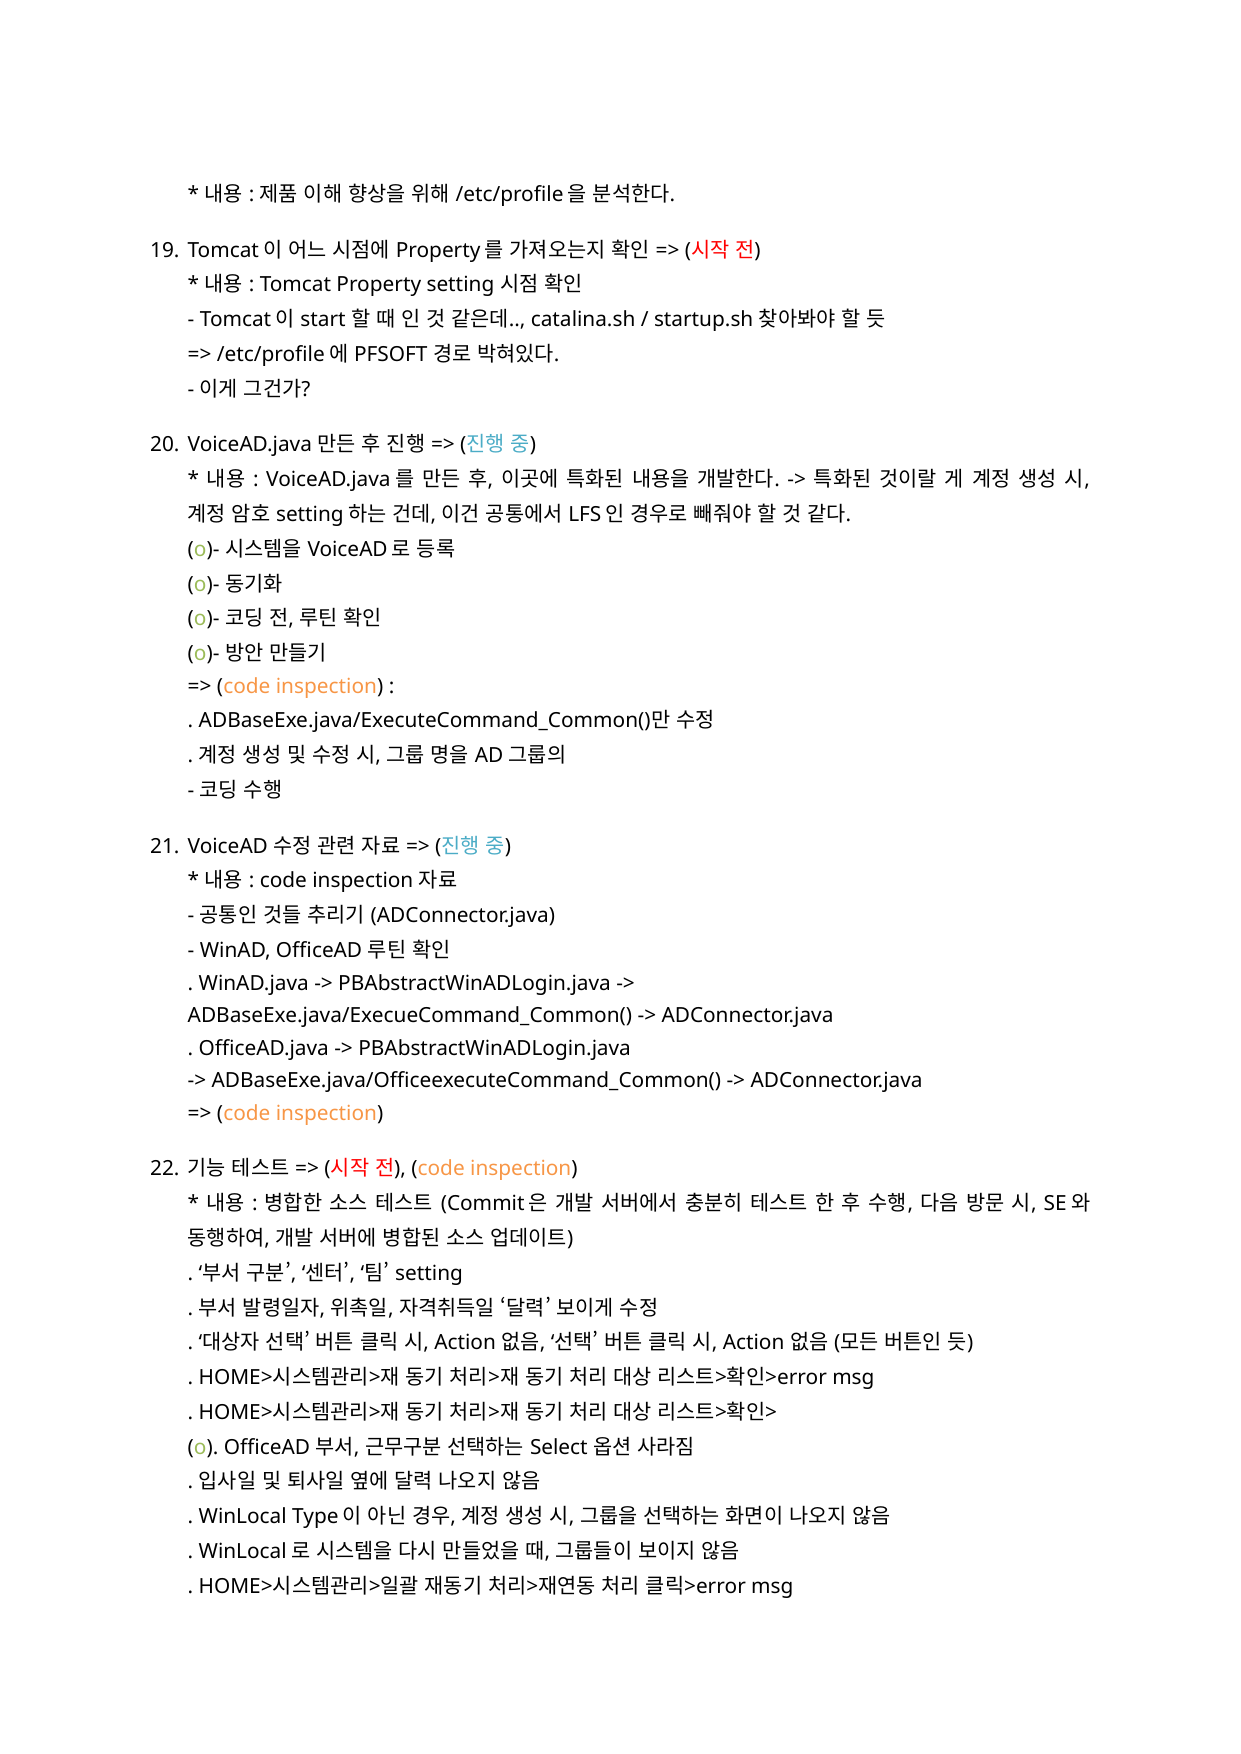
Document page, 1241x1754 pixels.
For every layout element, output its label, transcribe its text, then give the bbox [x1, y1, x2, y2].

list Tomcat이 어느 시점에 Property를 가져오는지 확인 => (시작 전) * 내용 : Tomcat Property setting 시점 확인 - Tomcat이 start 할 때 인 것 같은데.., catalina.sh / startup.sh 찾아봐야 할 듯 => /etc/profile에 PFSOFT 경로 박혀있다. - 이게 그건가? [150, 233, 1090, 402]
list VoiceAD.java 만든 후 진행 => (진행 중) * 내용 : VoiceAD.java를 만든 후, 이곳에 특화된 내용을 개발한다. -> 특화된 것이랄 게 계정 생성 시, 계정 암호 setting하는 건데, 이건 공통에서 LFS인 경우로 빼줘야 할 것 같다. (o)- 시스템을 VoiceAD로 등록 (o)- 동기화 (o)- 코딩 전, 루틴 확인 (o)- 방안 만들기 => (code inspection) : . ADBaseExe.java/ExecuteCommand_Common()만 수정 . 계정 생성 및 수정 시, 그룹 명을 AD 그룹의 - 코딩 수행 [150, 428, 1090, 804]
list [150, 177, 1090, 207]
list VoiceAD 수정 관련 자료 => (진행 중) * 내용 : code inspection 자료 - 공통인 것들 추리기 (ADConnector.java) - WinAD, OfficeAD 루틴 확인 . WinAD.java -> PBAbstractWinADLogin.java -> ADBaseExe.java/ExecueCommand_Common() -> ADConnector.java . OfficeAD.java -> PBAbstractWinADLogin.java -> ADBaseExe.java/OfficeexecuteCommand_Common() -> ADConnector.java => (code inspection) [150, 829, 1090, 1127]
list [150, 1152, 1090, 1599]
